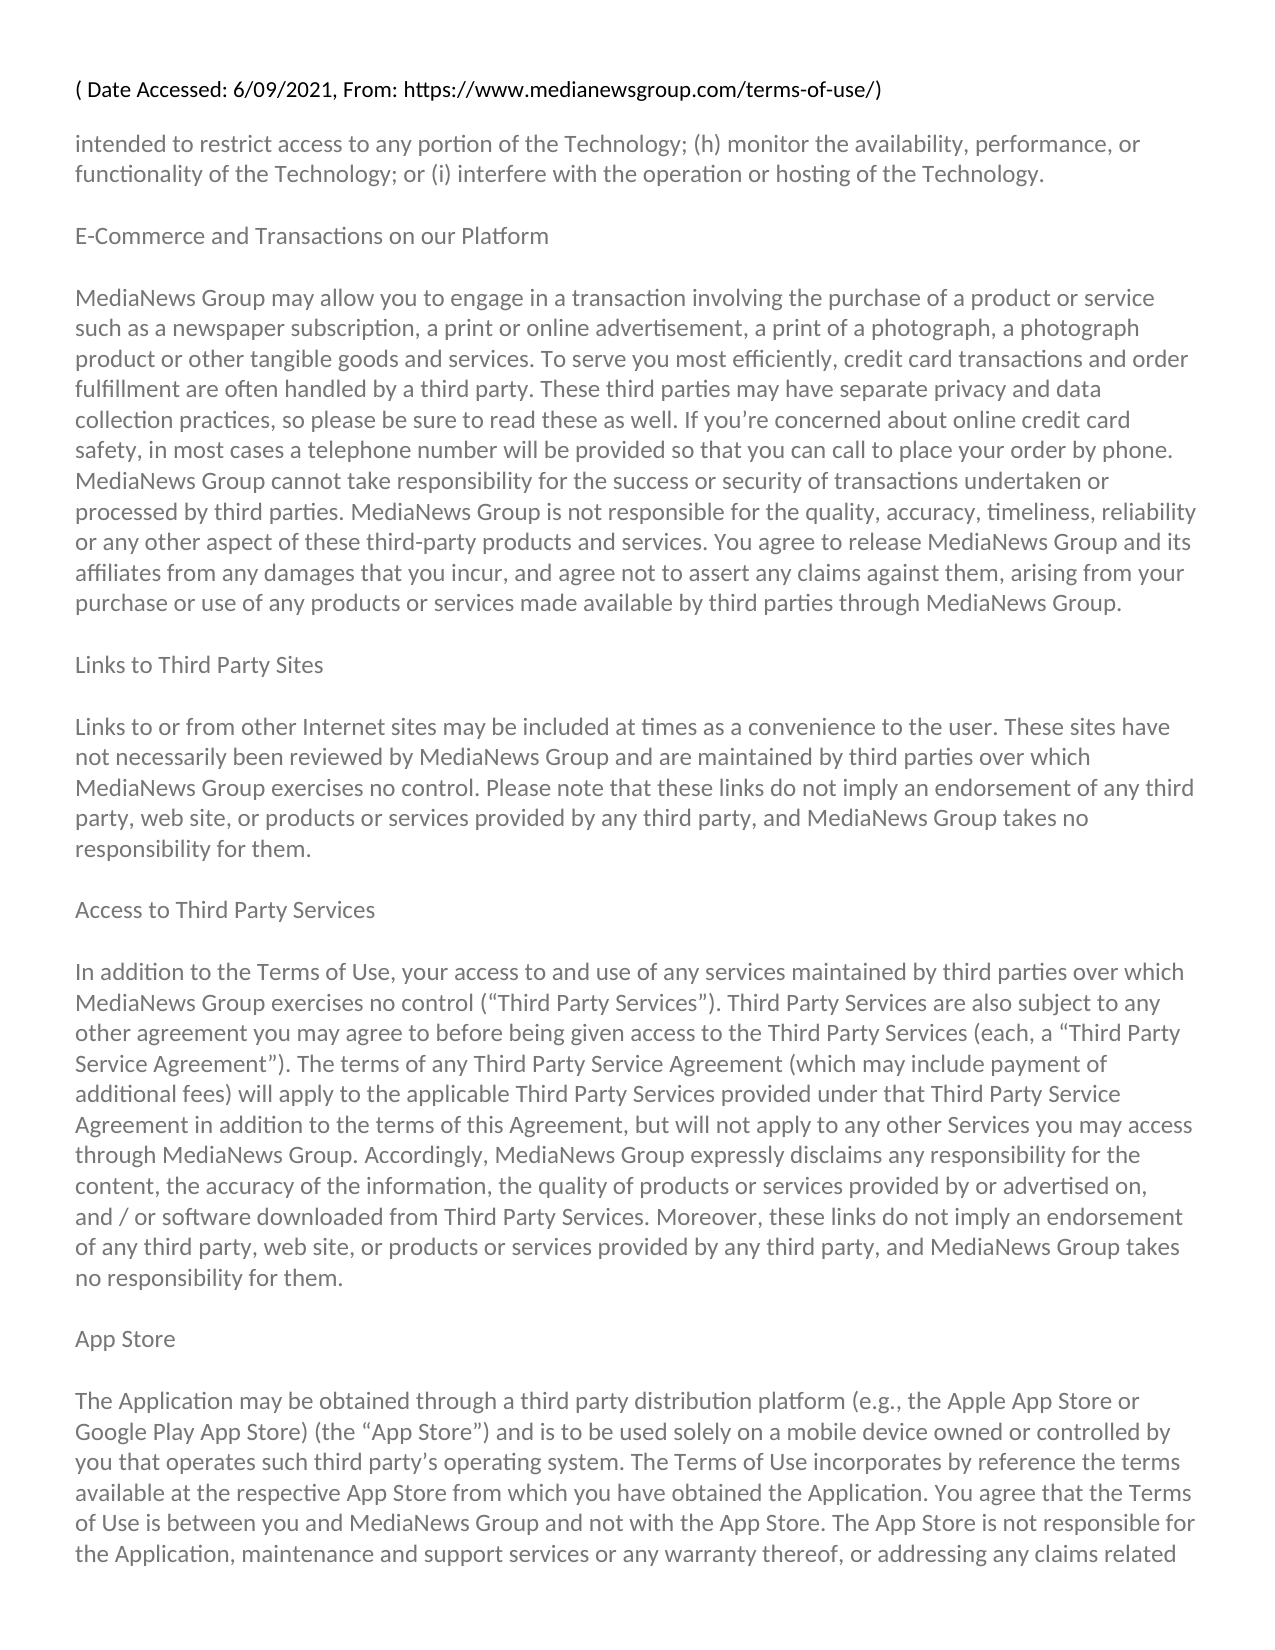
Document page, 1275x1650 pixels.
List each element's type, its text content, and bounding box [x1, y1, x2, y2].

text Access to Third Party Services [75, 895, 1200, 925]
text Links to or from other Internet sites may be included at times as a convenience to the user. These sites have not necessarily been reviewed by MediaNews Group and are maintained by third parties over which MediaNews Group exercises no control. Please note that these links do not imply an endorsement of any third party, web site, or products or services provided by any third party, and MediaNews Group takes no responsibility for them. [75, 711, 1200, 863]
text Links to Third Party Sites [75, 649, 1200, 679]
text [75, 1385, 1200, 1568]
text E-Commerce and Transactions on our Platform [75, 220, 1200, 251]
text In addition to the Terms of Use, your access to and use of any services maintained by third parties over which MediaNews Group exercises no control (“Third Party Services”). Third Party Services are also subject to any other agreement you may agree to before being given access to the Third Party Services (each, a “Third Party Service Agreement”). The terms of any Third Party Service Agreement (which may include payment of additional fees) will apply to the applicable Third Party Services provided under that Third Party Service Agreement in addition to the terms of this Agreement, but will not apply to any other Services you may access through MediaNews Group. Accordingly, MediaNews Group expressly disclaims any responsibility for the content, the accuracy of the information, the quality of products or services provided by or advertised on, and / or software downloaded from Third Party Services. Moreover, these links do not imply an endorsement of any third party, web site, or products or services provided by any third party, and MediaNews Group takes no responsibility for them. [75, 956, 1200, 1292]
text MediaNews Group may allow you to engage in a transaction involving the purchase of a product or service such as a newspaper subscription, a print or online advertisement, a print of a photograph, a photograph product or other tangible goods and services. To serve you most efficiently, credit card transactions and order fulfillment are often handled by a third party. These third parties may have separate privacy and data collection practices, so please be sure to read these as well. If you’re concerned about online credit card safety, in most cases a telephone number will be provided so that you can call to place your order by phone. MediaNews Group cannot take responsibility for the success or security of transactions undertaken or processed by third parties. MediaNews Group is not responsible for the quality, accuracy, timeliness, reliability or any other aspect of these third-party products and services. You agree to release MediaNews Group and its affiliates from any damages that you incur, and agree not to assert any claims against them, arising from your purchase or use of any products or services made available by third parties through MediaNews Group. [75, 282, 1200, 618]
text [75, 128, 1200, 189]
text App Store [75, 1323, 1200, 1354]
